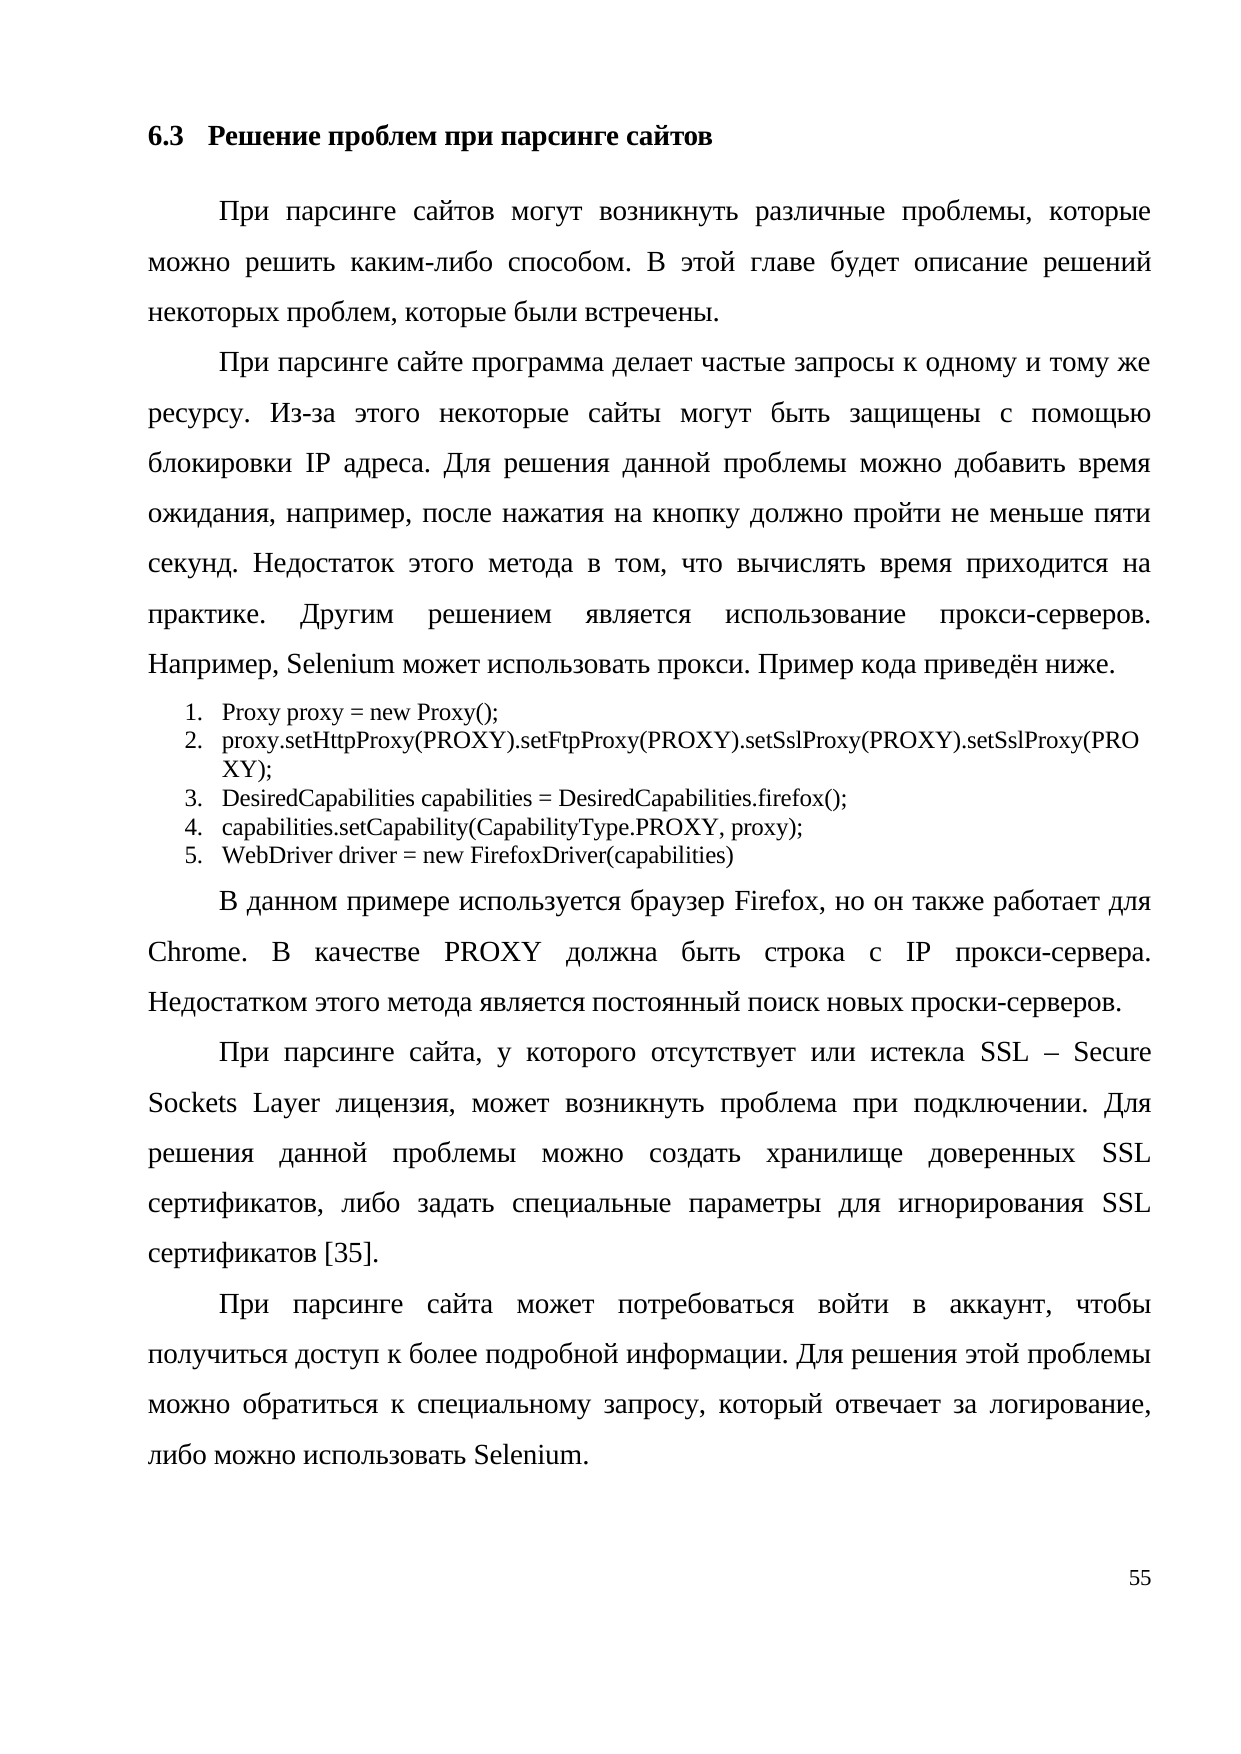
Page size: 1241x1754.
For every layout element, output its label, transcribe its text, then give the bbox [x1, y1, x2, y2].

text При парсинге сайте программа делает частые запросы к одному и тому же ресурсу. Из-за этого некоторые сайты могут быть защищены с помощью блокировки IP адреса. Для решения данной проблемы можно добавить время ожидания, например, после нажатия на кнопку должно пройти не меньше пяти секунд. Недостаток этого метода в том, что вычислять время приходится на практике. Другим решением является использование прокси-серверов. Например, Selenium может использовать прокси. Пример кода приведён ниже. [148, 344, 1152, 680]
text При парсинге сайта, у которого отсутствует или истекла SSL – Secure Sockets Layer лицензия, может возникнуть проблема при подключении. Для решения данной проблемы можно создать хранилище доверенных SSL сертификатов, либо задать специальные параметры для игнорирования SSL сертификатов [35]. [148, 1034, 1152, 1269]
list proxy.setHttpProxy(PROXY).setFtpProxy(PROXY).setSslProxy(PROXY).setSslProxy(PROXY); [184, 725, 1152, 783]
text При парсинге сайтов могут возникнуть различные проблемы, которые можно решить каким-либо способом. В этой главе будет описание решений некоторых проблем, которые были встречены. [148, 193, 1152, 328]
list Proxy proxy = new Proxy(); [184, 697, 1152, 725]
subtitle Решение проблем при парсинге сайтов [148, 118, 1152, 152]
text При парсинге сайта может потребоваться войти в аккаунт, чтобы получиться доступ к более подробной информации. Для решения этой проблемы можно обратиться к специальному запросу, который отвечает за логирование, либо можно использовать Selenium. [148, 1286, 1152, 1470]
text В данном примере используется браузер Firefox, но он также работает для Chrome. В качестве PROXY должна быть строка с IP прокси-сервера. Недостатком этого метода является постоянный поиск новых проски-серверов. [148, 883, 1152, 1018]
list DesiredCapabilities capabilities = DesiredCapabilities.firefox(); [184, 783, 1152, 812]
list WebDriver driver = new FirefoxDriver(capabilities) [184, 840, 1152, 869]
list capabilities.setCapability(CapabilityType.PROXY, proxy); [184, 812, 1152, 840]
